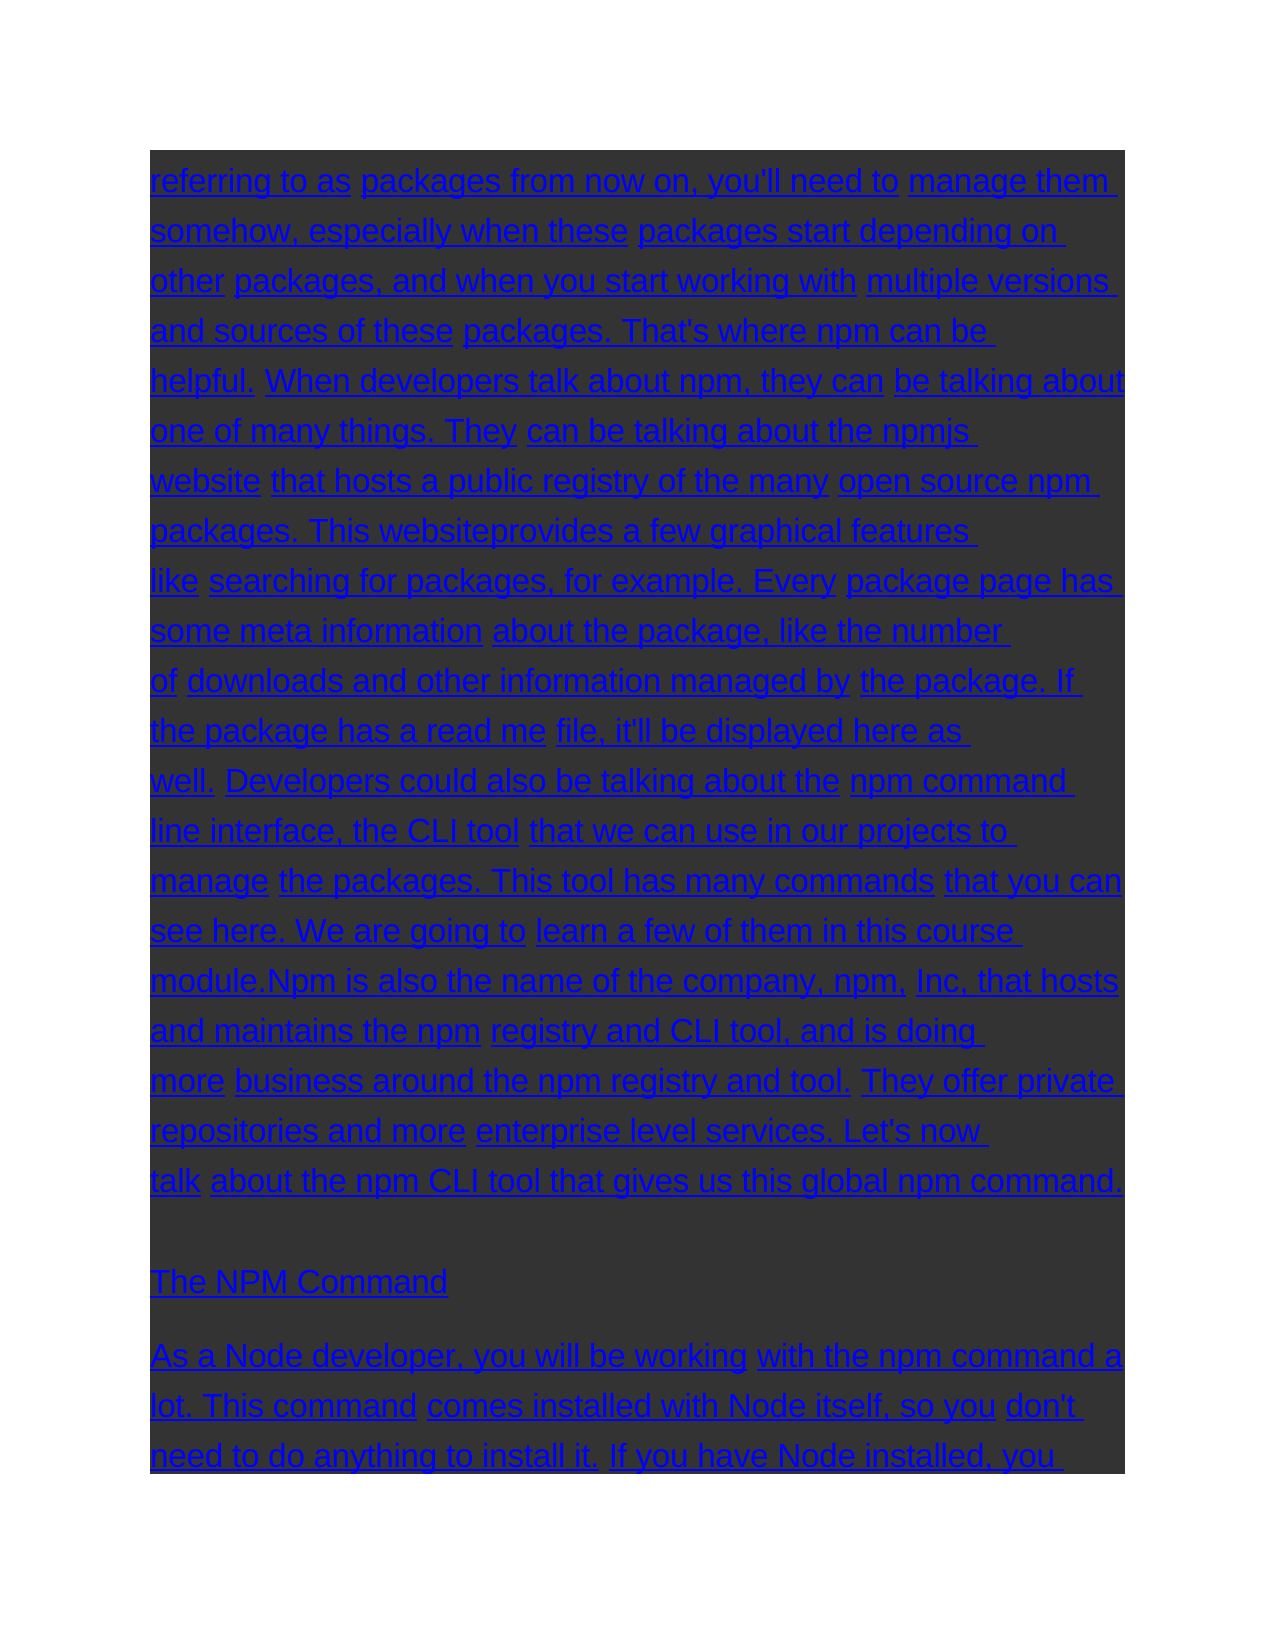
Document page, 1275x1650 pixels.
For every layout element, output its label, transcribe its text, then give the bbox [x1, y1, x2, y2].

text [150, 1324, 1125, 1474]
text The NPM Command [150, 1262, 1125, 1301]
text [150, 150, 1125, 1200]
